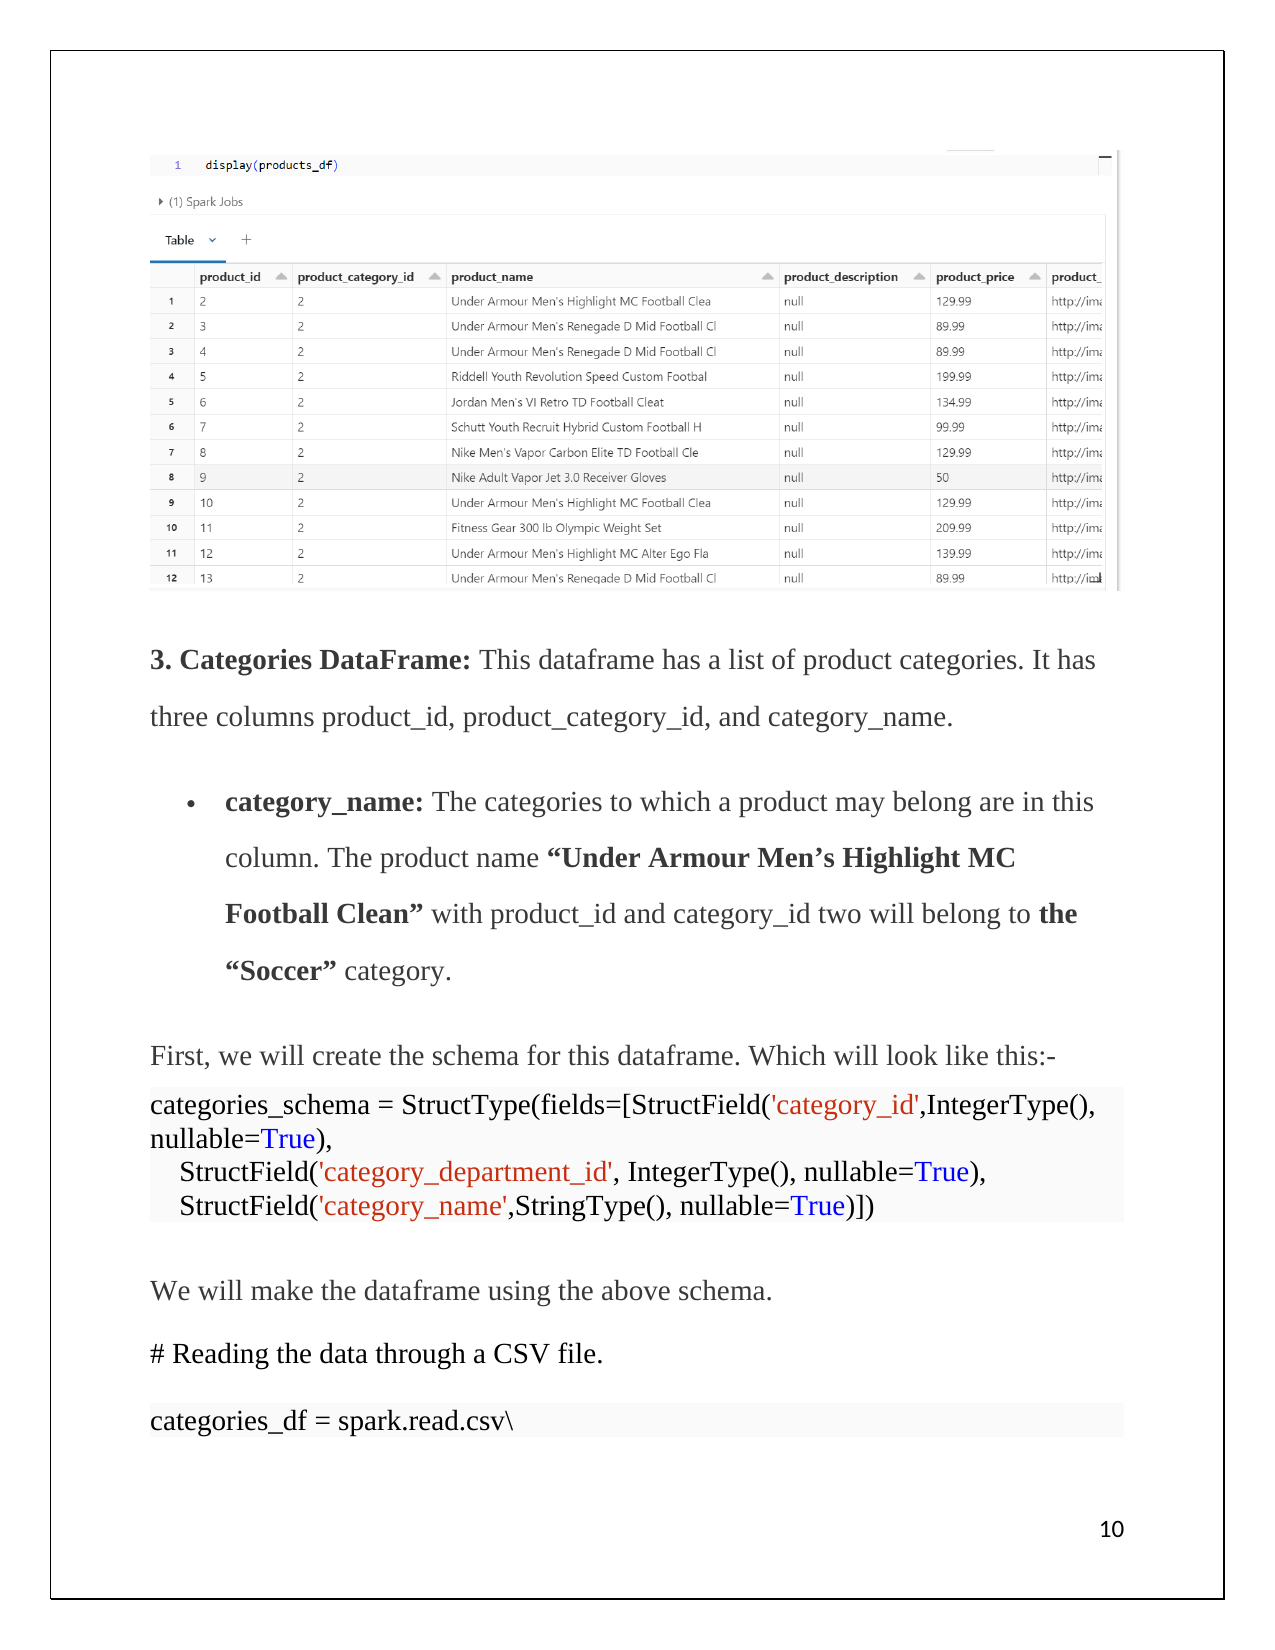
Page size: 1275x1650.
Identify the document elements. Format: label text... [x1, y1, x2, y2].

list category_name: The categories to which a product may belong are in this column. The product name “Under Armour Men’s Highlight MC Football Clean” with product_id and category_id two will belong to the “Soccer” category. [187, 761, 1124, 986]
text categories_df = spark.read.csv\ [150, 1403, 1124, 1437]
text StructField('category_name',StringType(), nullable=True)]) [150, 1188, 1124, 1222]
text categories_schema = StructType(fields=[StructField('category_id',IntegerType(), nullable=True), [150, 1087, 1124, 1154]
text StructField('category_department_id', IntegerType(), nullable=True), [150, 1154, 1124, 1188]
text We will make the dataframe using the above schema. [150, 1251, 1124, 1307]
text 3. Categories DataFrame: This dataframe has a list of product categories. It has three columns product_id, product_category_id, and category_name. [150, 620, 1124, 732]
text # Reading the data through a CSV file. [150, 1336, 1124, 1370]
text First, we will create the schema for this dataframe. Which will look like this:- [150, 1016, 1124, 1072]
picture [150, 150, 1125, 591]
